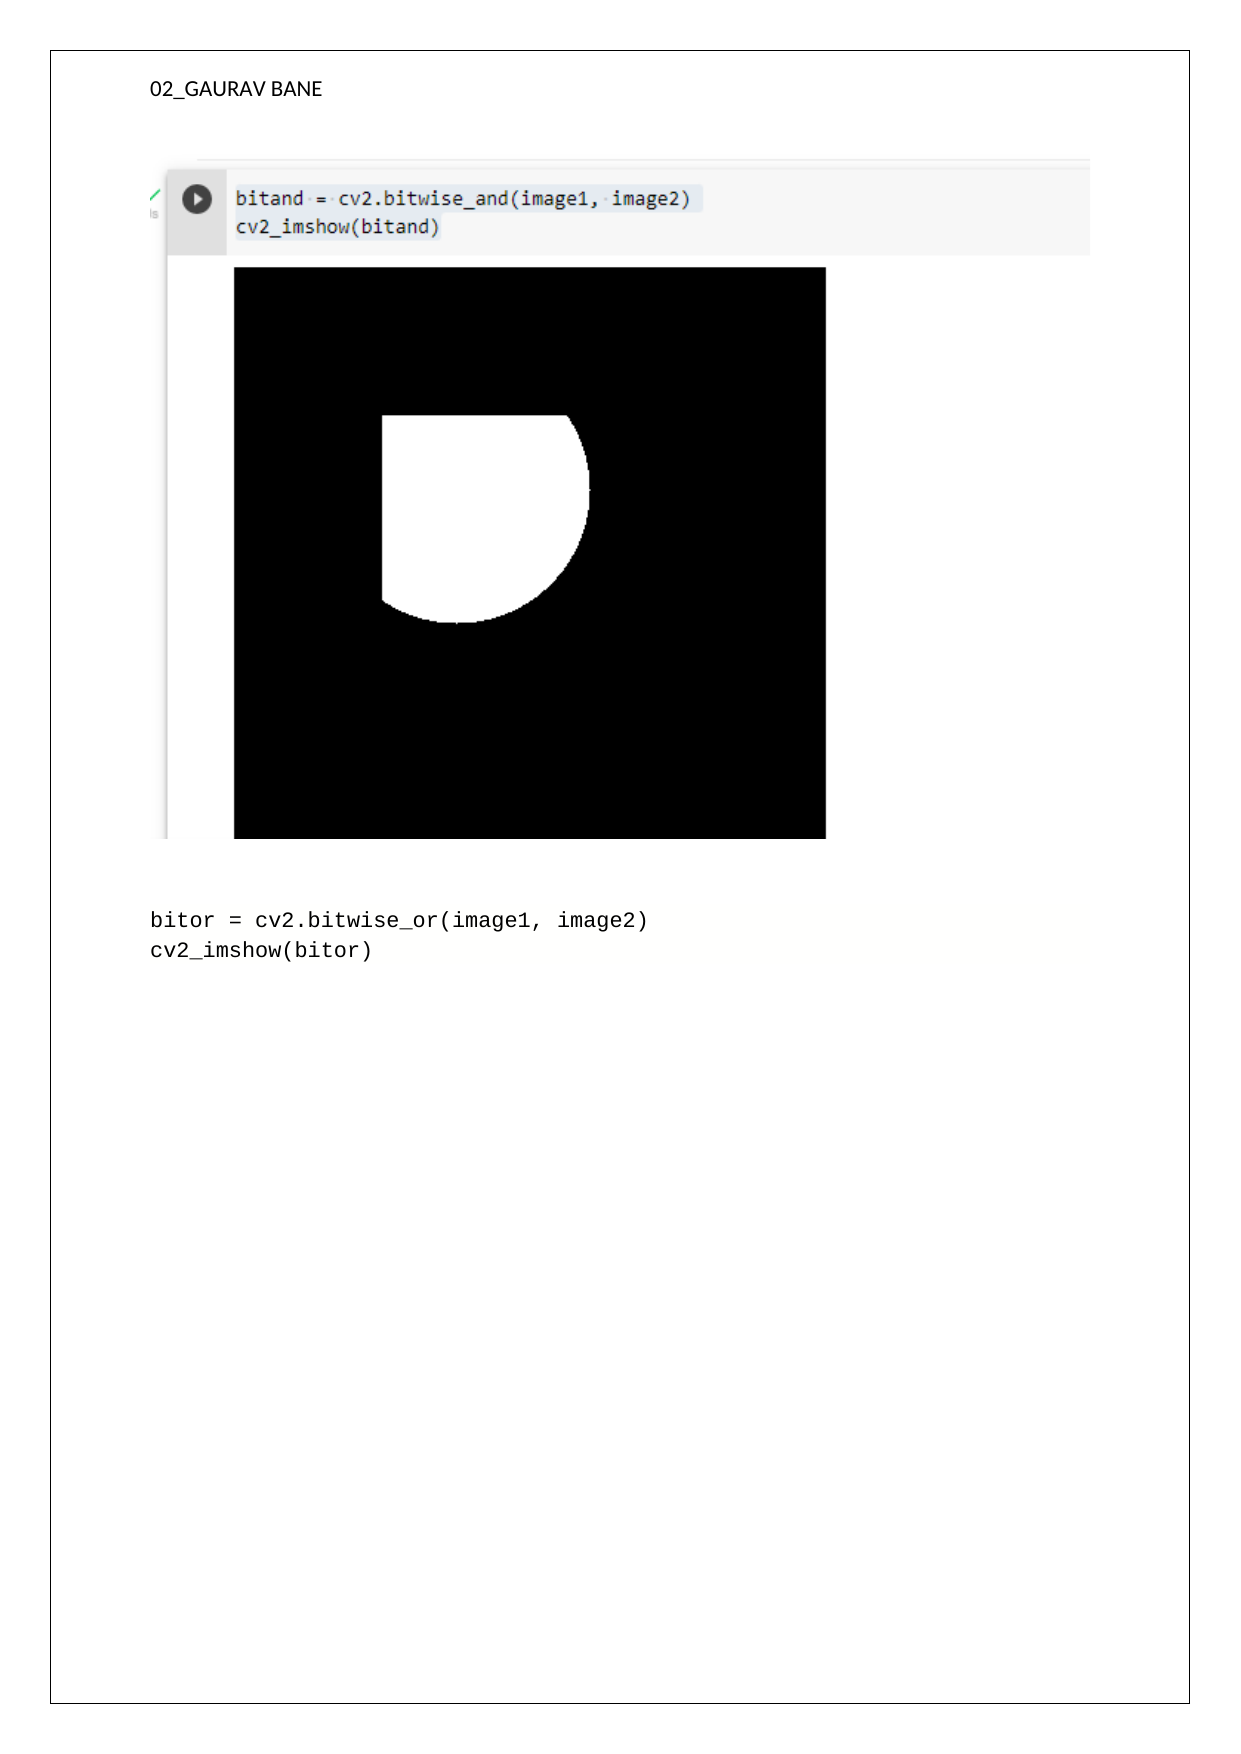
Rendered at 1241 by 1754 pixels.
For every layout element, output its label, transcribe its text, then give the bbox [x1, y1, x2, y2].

picture [150, 150, 1091, 839]
text bitor = cv2.bitwise_or(image1, image2) [150, 904, 1090, 934]
text cv2_imshow(bitor) [150, 934, 1090, 964]
